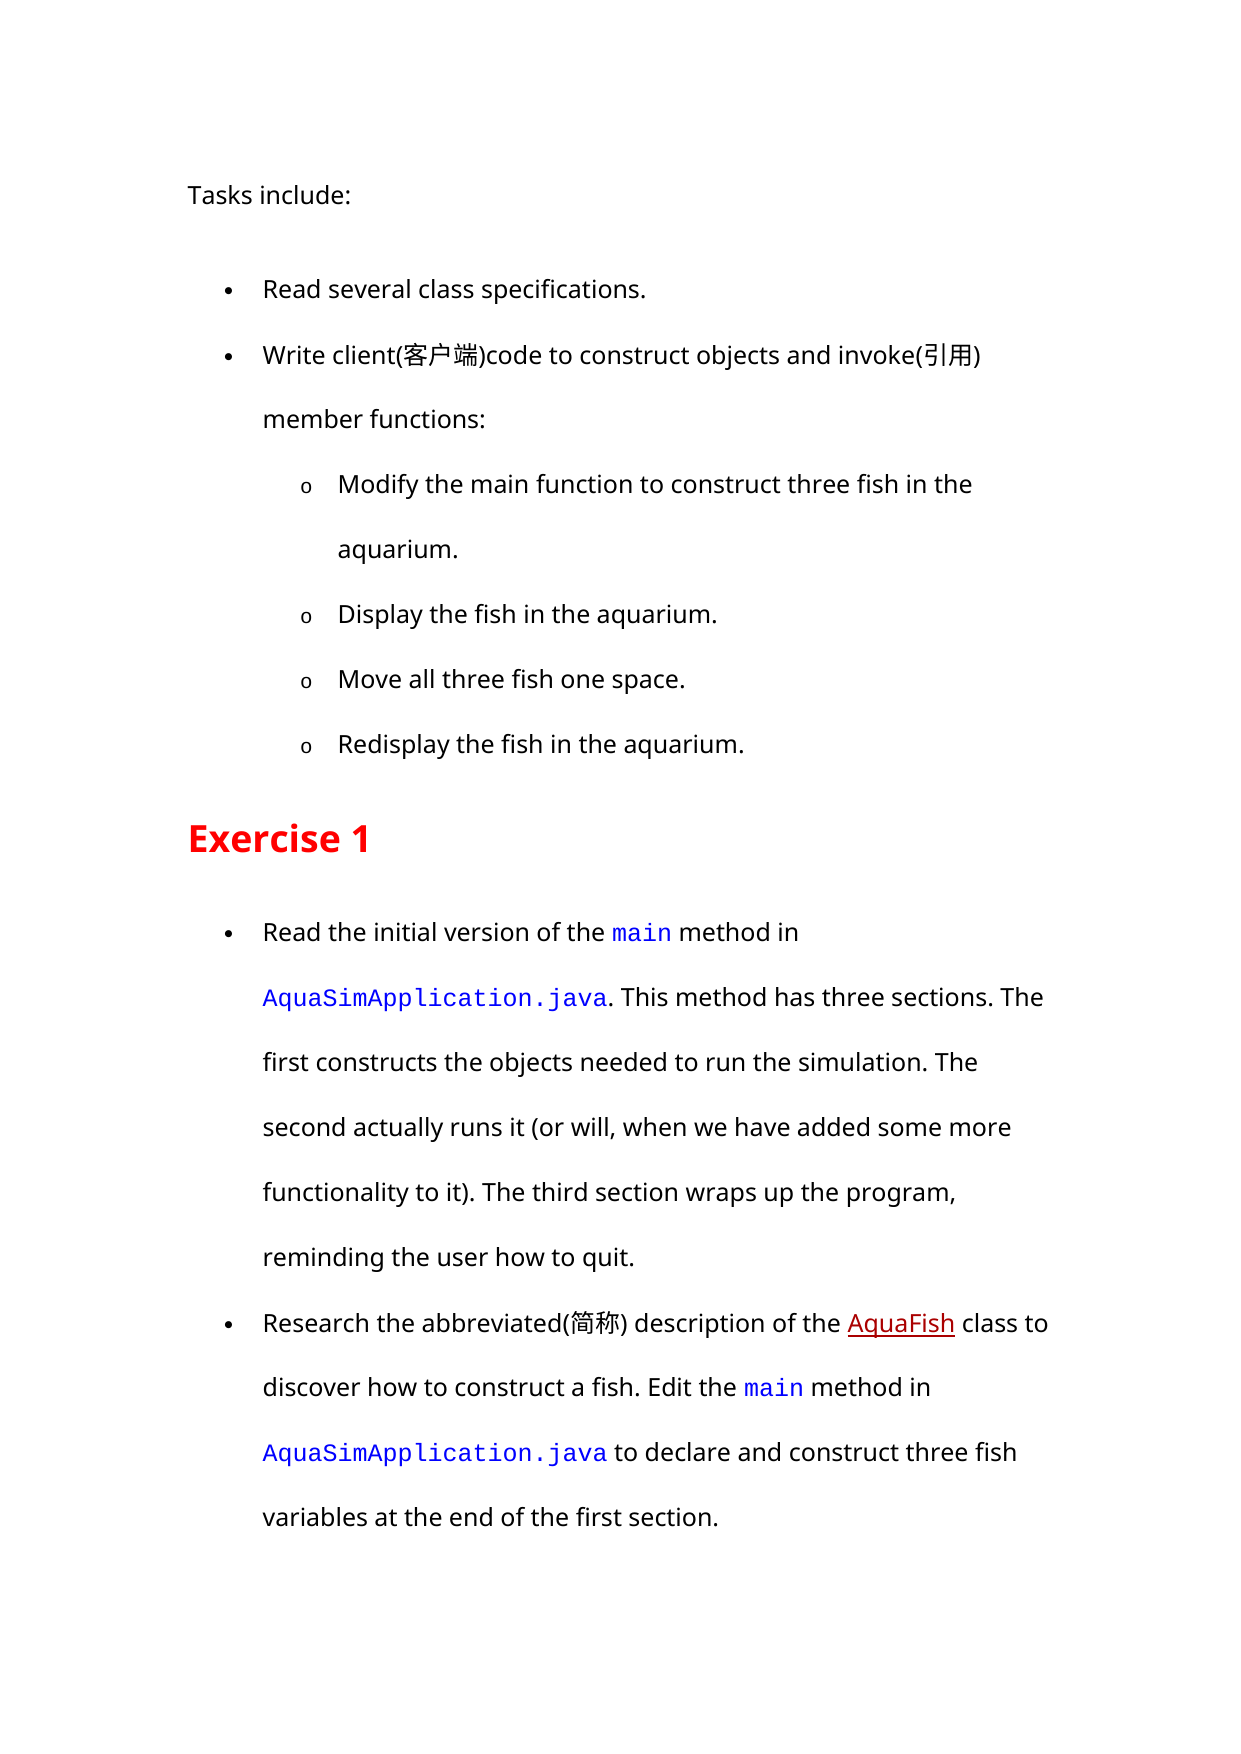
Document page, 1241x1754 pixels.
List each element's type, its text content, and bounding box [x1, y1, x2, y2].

text Tasks include: [187, 162, 1053, 227]
list Read several class specifications. [225, 256, 1053, 321]
list Redisplay the fish in the aquarium. [300, 711, 1053, 776]
list Move all three fish one space. [300, 646, 1053, 711]
list Write client(客户端)code to construct objects and invoke(引用) member functions: [225, 321, 1053, 451]
list Read the initial version of the main method in AquaSimApplication.java. This method has three sections. The first constructs the objects needed to run the simulation. The second actually runs it (or will, when we have added some more functionality to it). The third section wraps up the program, reminding the user how to quit. [225, 899, 1053, 1289]
list Display the fish in the aquarium. [300, 581, 1053, 646]
text Exercise 1 [187, 805, 1053, 870]
list Modify the main function to construct three fish in the aquarium. [300, 451, 1053, 581]
list Research the abbreviated(简称) description of the AquaFish class to discover how to construct a fish. Edit the main method in AquaSimApplication.java to declare and construct three fish variables at the end of the first section. [225, 1289, 1053, 1549]
